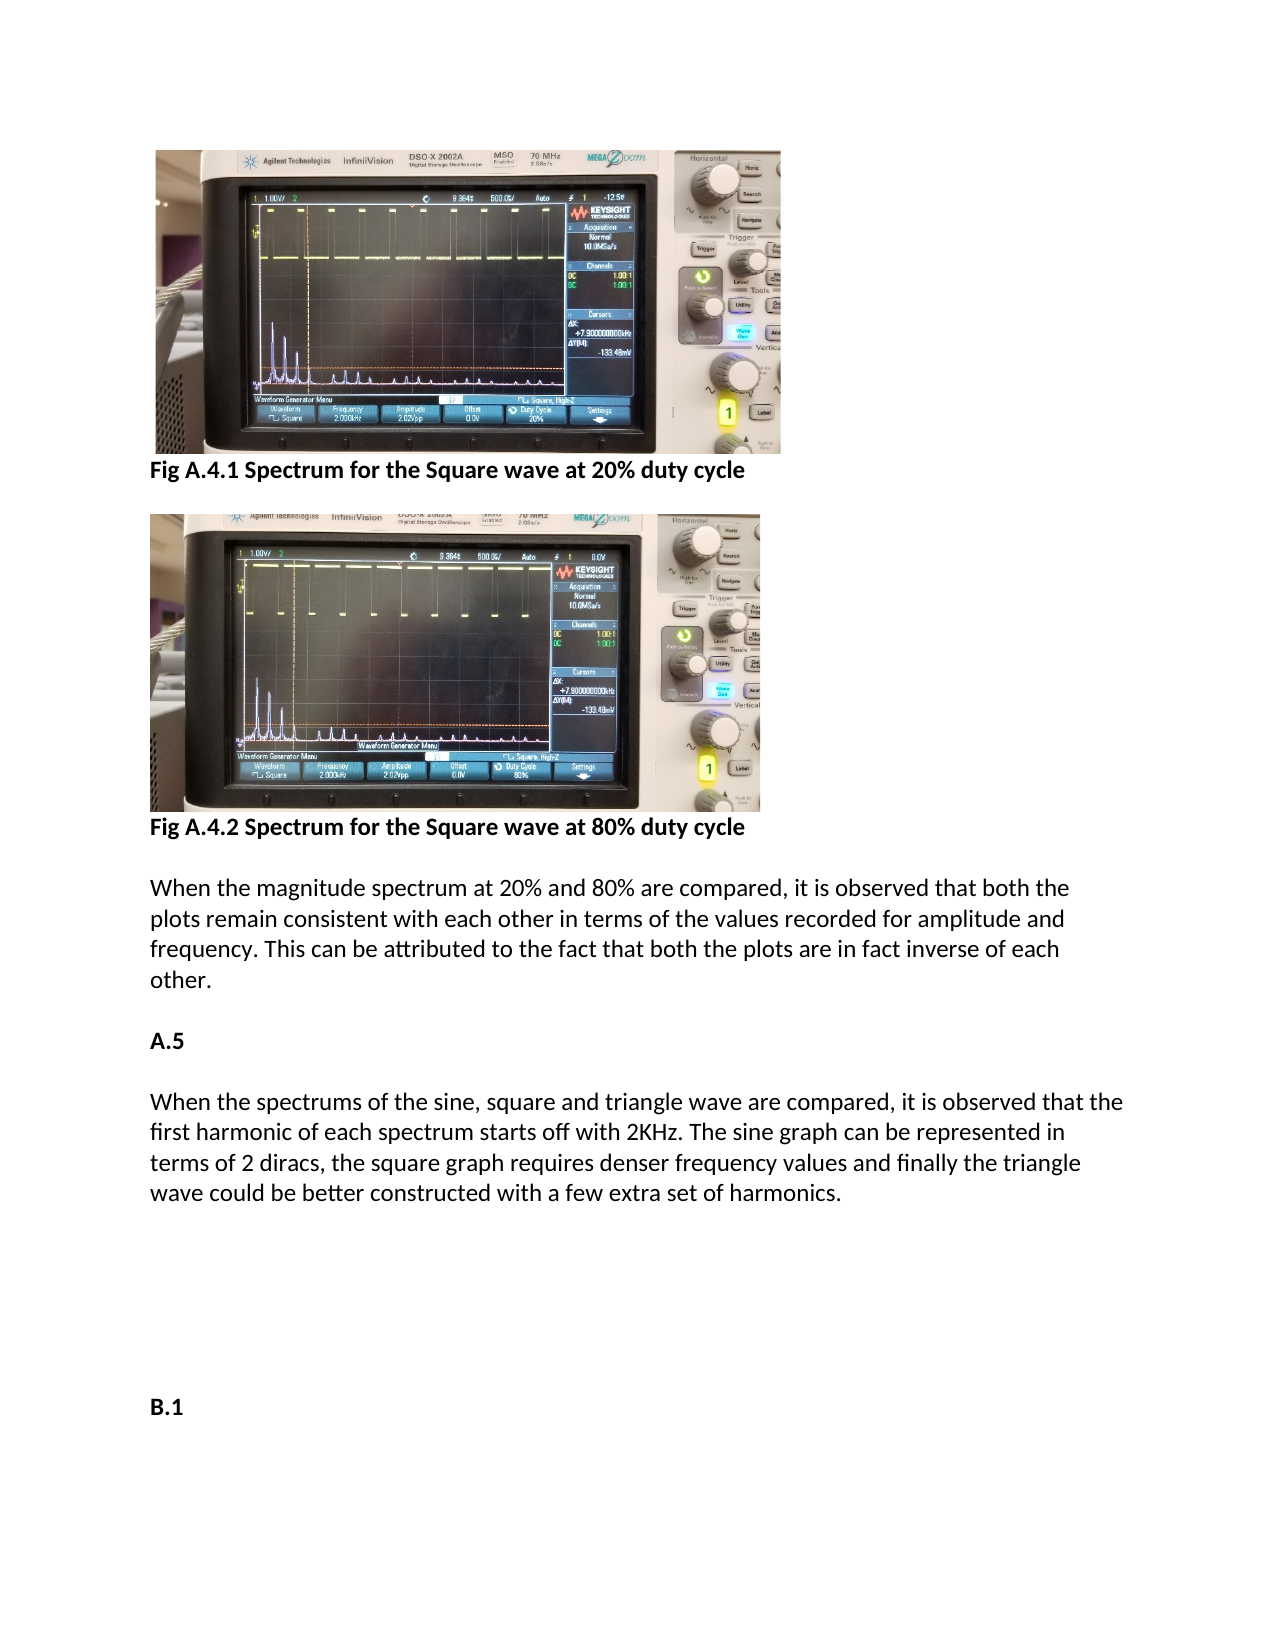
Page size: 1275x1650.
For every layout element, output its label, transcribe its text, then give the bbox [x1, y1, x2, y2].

text Fig A.4.2 Spectrum for the Square wave at 80% duty cycle [150, 811, 1125, 842]
picture [155, 150, 781, 454]
text A.5 [150, 1025, 1125, 1055]
text When the magnitude spectrum at 20% and 80% are compared, it is observed that both the plots remain consistent with each other in terms of the values recorded for amplitude and frequency. This can be attributed to the fact that both the plots are in fact inverse of each other. [150, 872, 1125, 994]
picture [150, 514, 761, 812]
text When the spectrums of the sine, square and triangle wave are compared, it is observed that the first harmonic of each spectrum starts off with 2KHz. The sine graph can be represented in terms of 2 diracs, the square graph requires denser frequency values and finally the triangle wave could be better constructed with a few extra set of harmonics. [150, 1086, 1125, 1208]
text Fig A.4.1 Spectrum for the Square wave at 20% duty cycle [150, 454, 1125, 484]
text B.1 [150, 1391, 1125, 1422]
